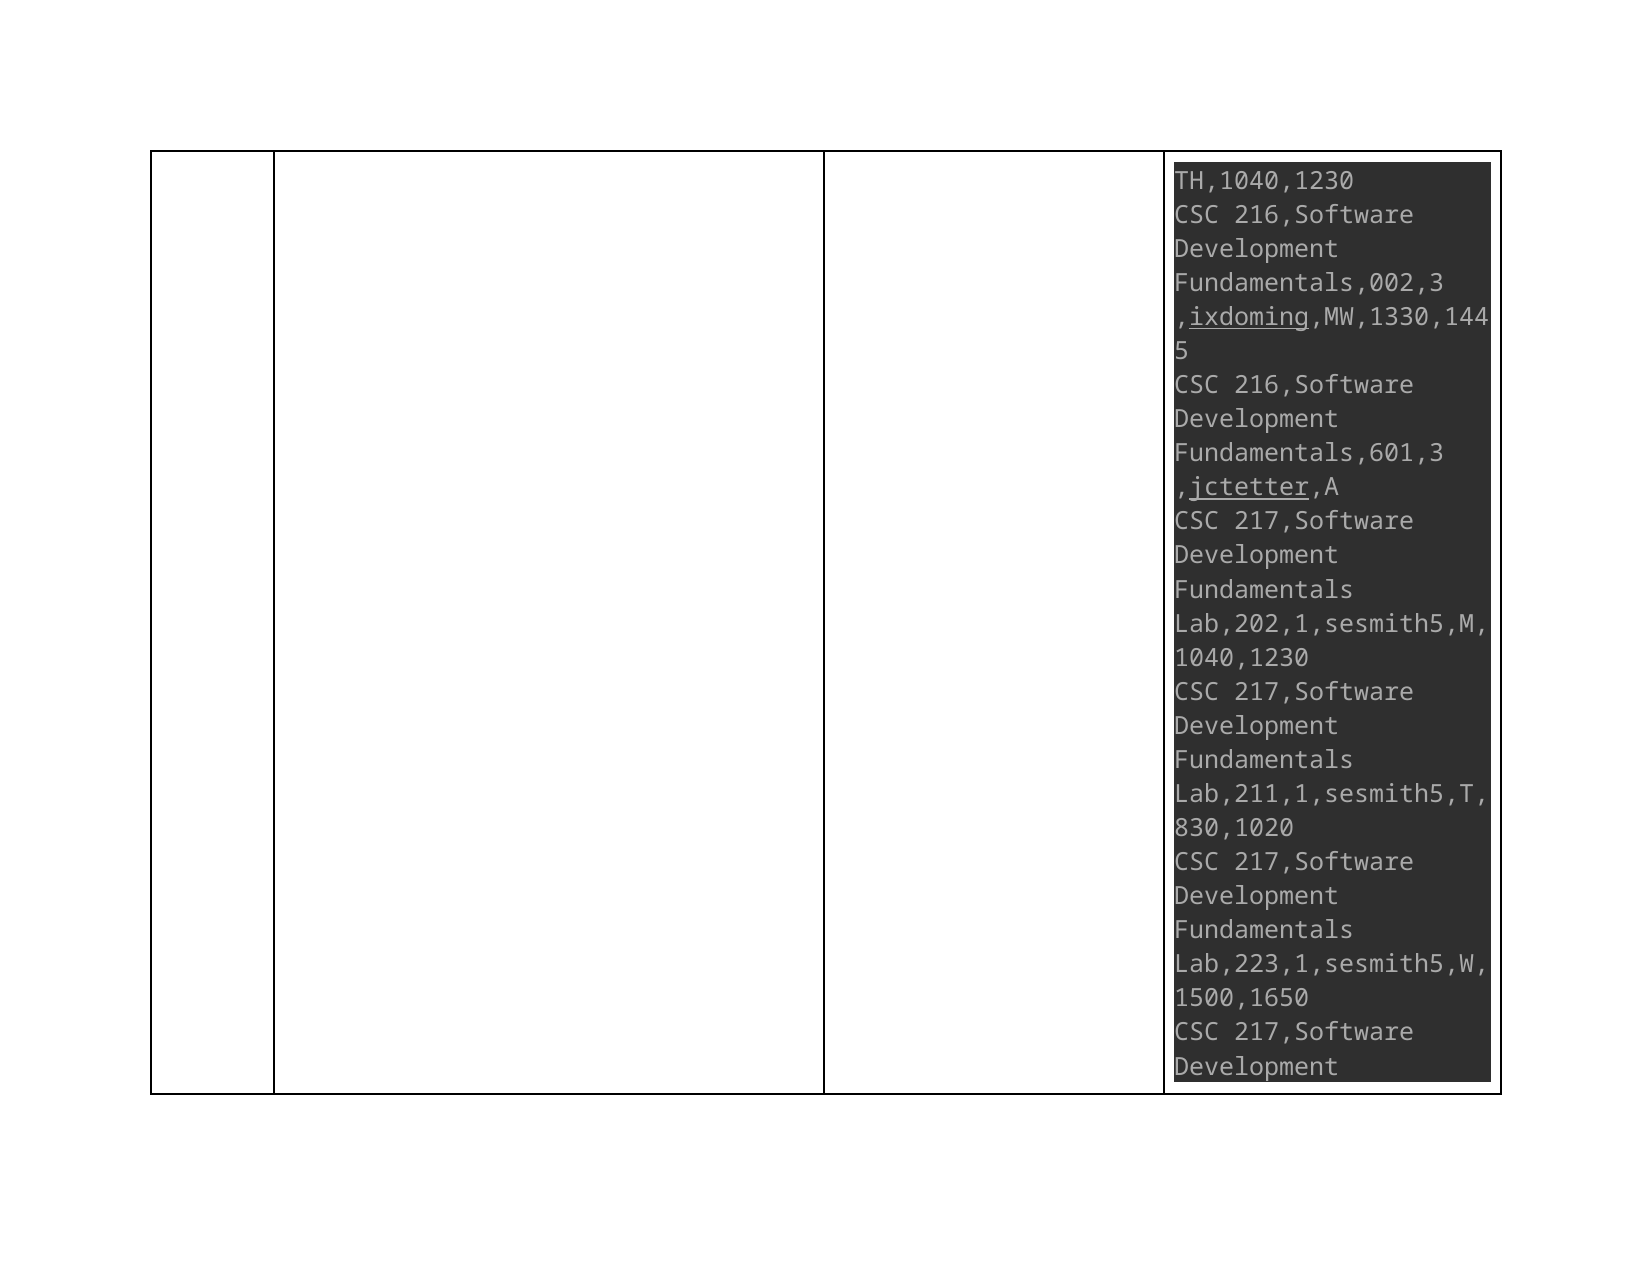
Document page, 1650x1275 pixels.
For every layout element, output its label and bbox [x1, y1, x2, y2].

table_cell [275, 152, 823, 1093]
table_cell [825, 152, 1163, 1093]
table_cell [152, 152, 273, 1093]
table_cell [1165, 152, 1500, 1093]
